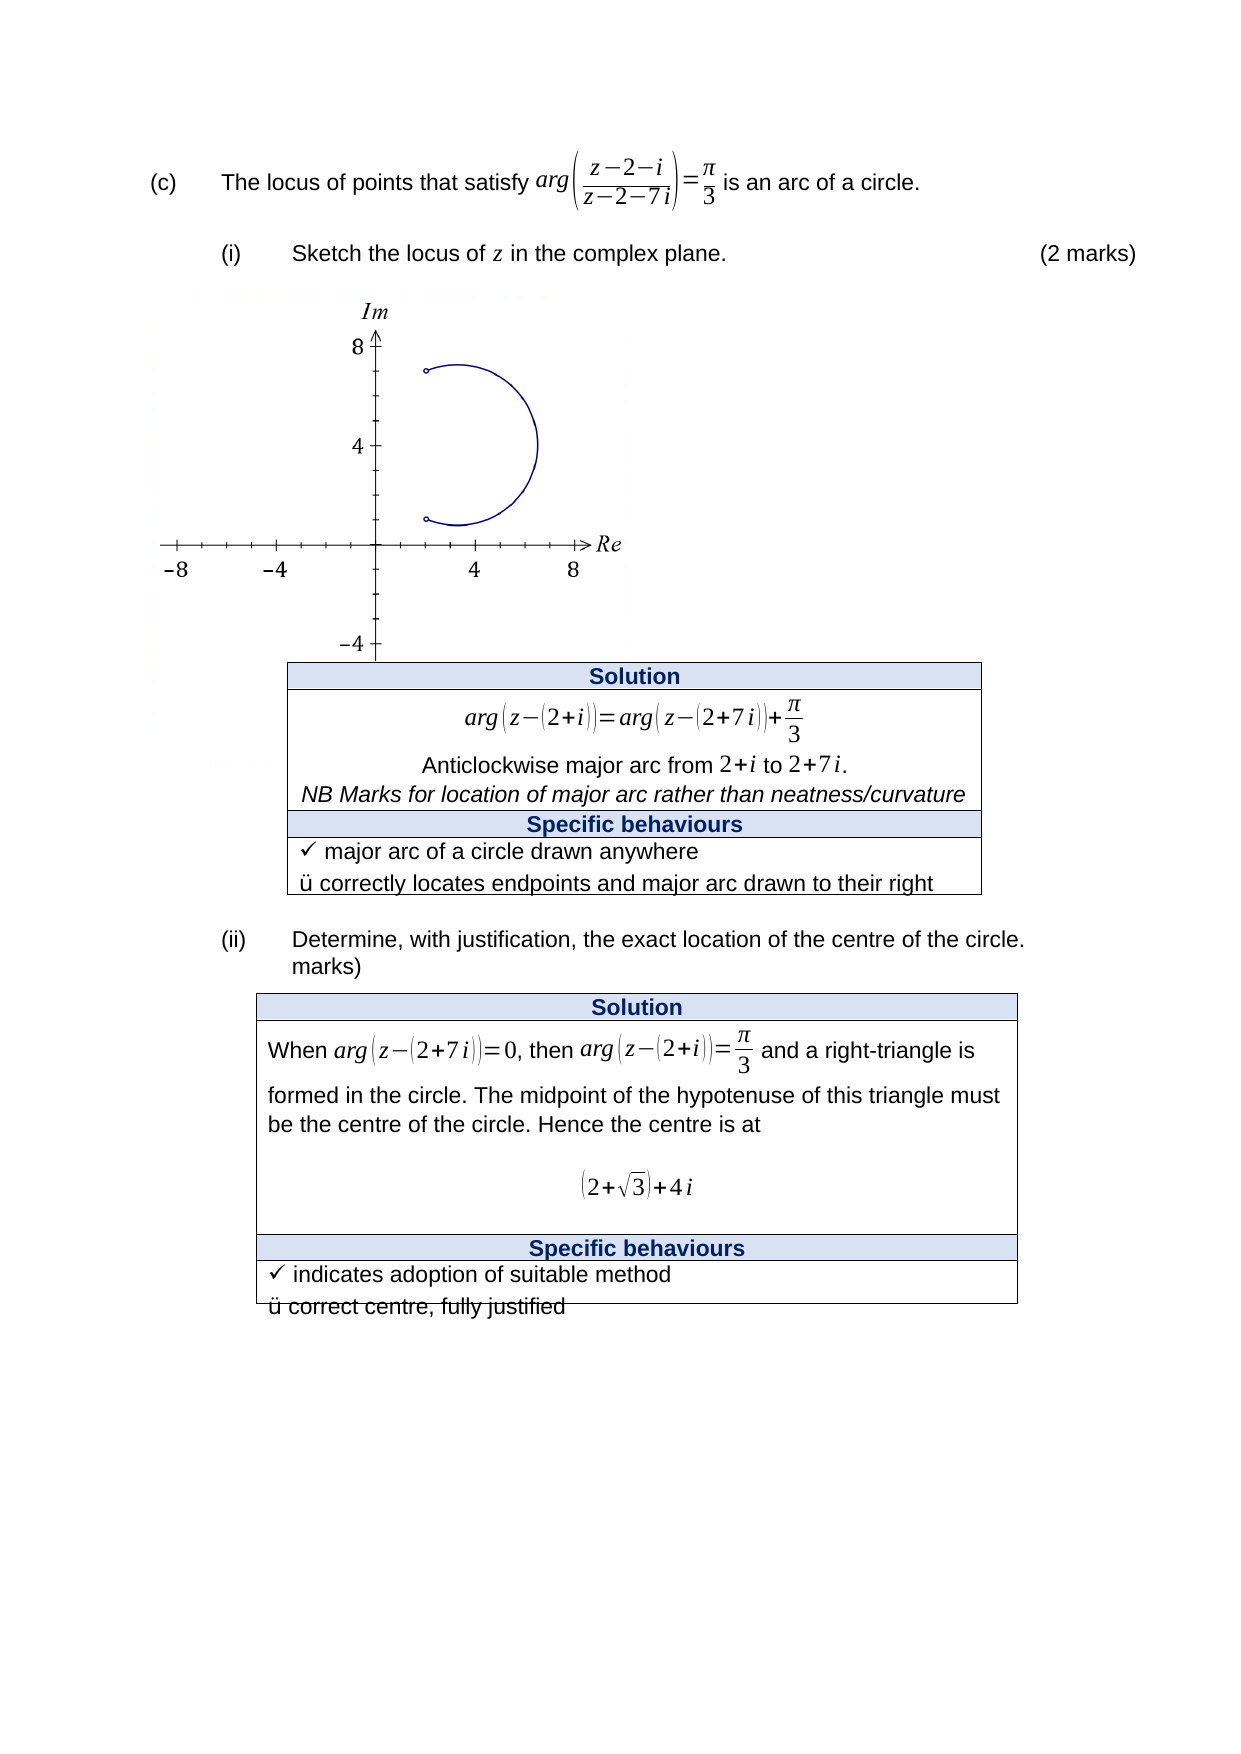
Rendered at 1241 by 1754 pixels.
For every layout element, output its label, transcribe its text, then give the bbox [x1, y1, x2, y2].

text (c) The locus of points that satisfy is an arc of a circle. [150, 150, 1090, 213]
text (ii) Determine, with justification, the exact location of the centre of the circle. (2 marks) [221, 926, 1090, 979]
picture [150, 293, 631, 769]
text (i) Sketch the locus of in the complex plane. (2 marks) [221, 240, 1090, 267]
